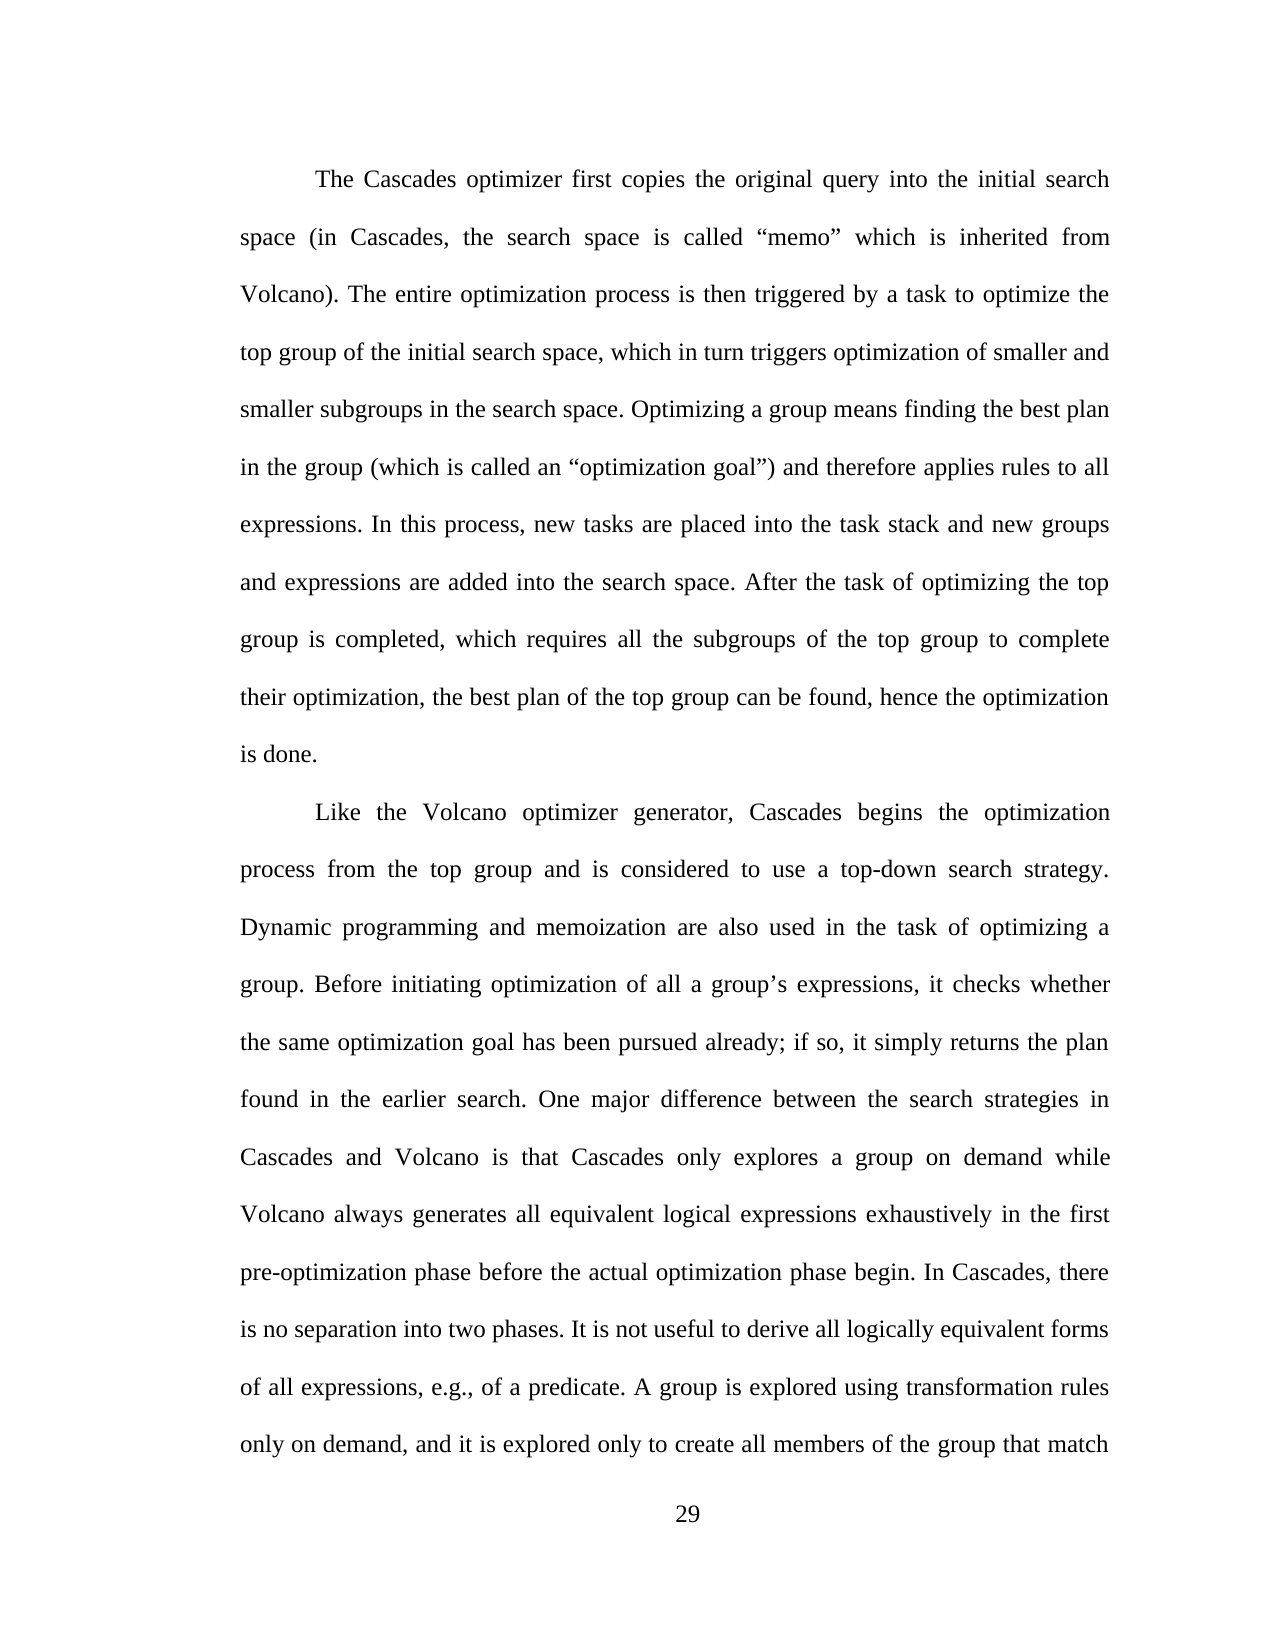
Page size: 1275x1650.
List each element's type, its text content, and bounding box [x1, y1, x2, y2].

text Like the Volcano optimizer generator, Cascades begins the optimization process from the top group and is considered to use a top-down search strategy. Dynamic programming and memoization are also used in the task of optimizing a group. Before initiating optimization of all a group’s expressions, it checks whether the same optimization goal has been pursued already; if so, it simply returns the plan found in the earlier search. One major difference between the search strategies in Cascades and Volcano is that Cascades only explores a group on demand while Volcano always generates all equivalent logical expressions exhaustively in the first pre-optimization phase before the actual optimization phase begin. In Cascades, there is no separation into two phases. It is not useful to derive all logically equivalent forms of all expressions, e.g., of a predicate. A group is explored using transformation rules only on demand, and it is explored only to create all members of the group that match [240, 797, 1110, 1458]
text The Cascades optimizer first copies the original query into the initial search space (in Cascades, the search space is called “memo” which is inherited from Volcano). The entire optimization process is then triggered by a task to optimize the top group of the initial search space, which in turn triggers optimization of smaller and smaller subgroups in the search space. Optimizing a group means finding the best plan in the group (which is called an “optimization goal”) and therefore applies rules to all expressions. In this process, new tasks are placed into the task stack and new groups and expressions are added into the search space. After the task of optimizing the top group is completed, which requires all the subgroups of the top group to complete their optimization, the best plan of the top group can be found, hence the optimization is done. [240, 164, 1110, 768]
